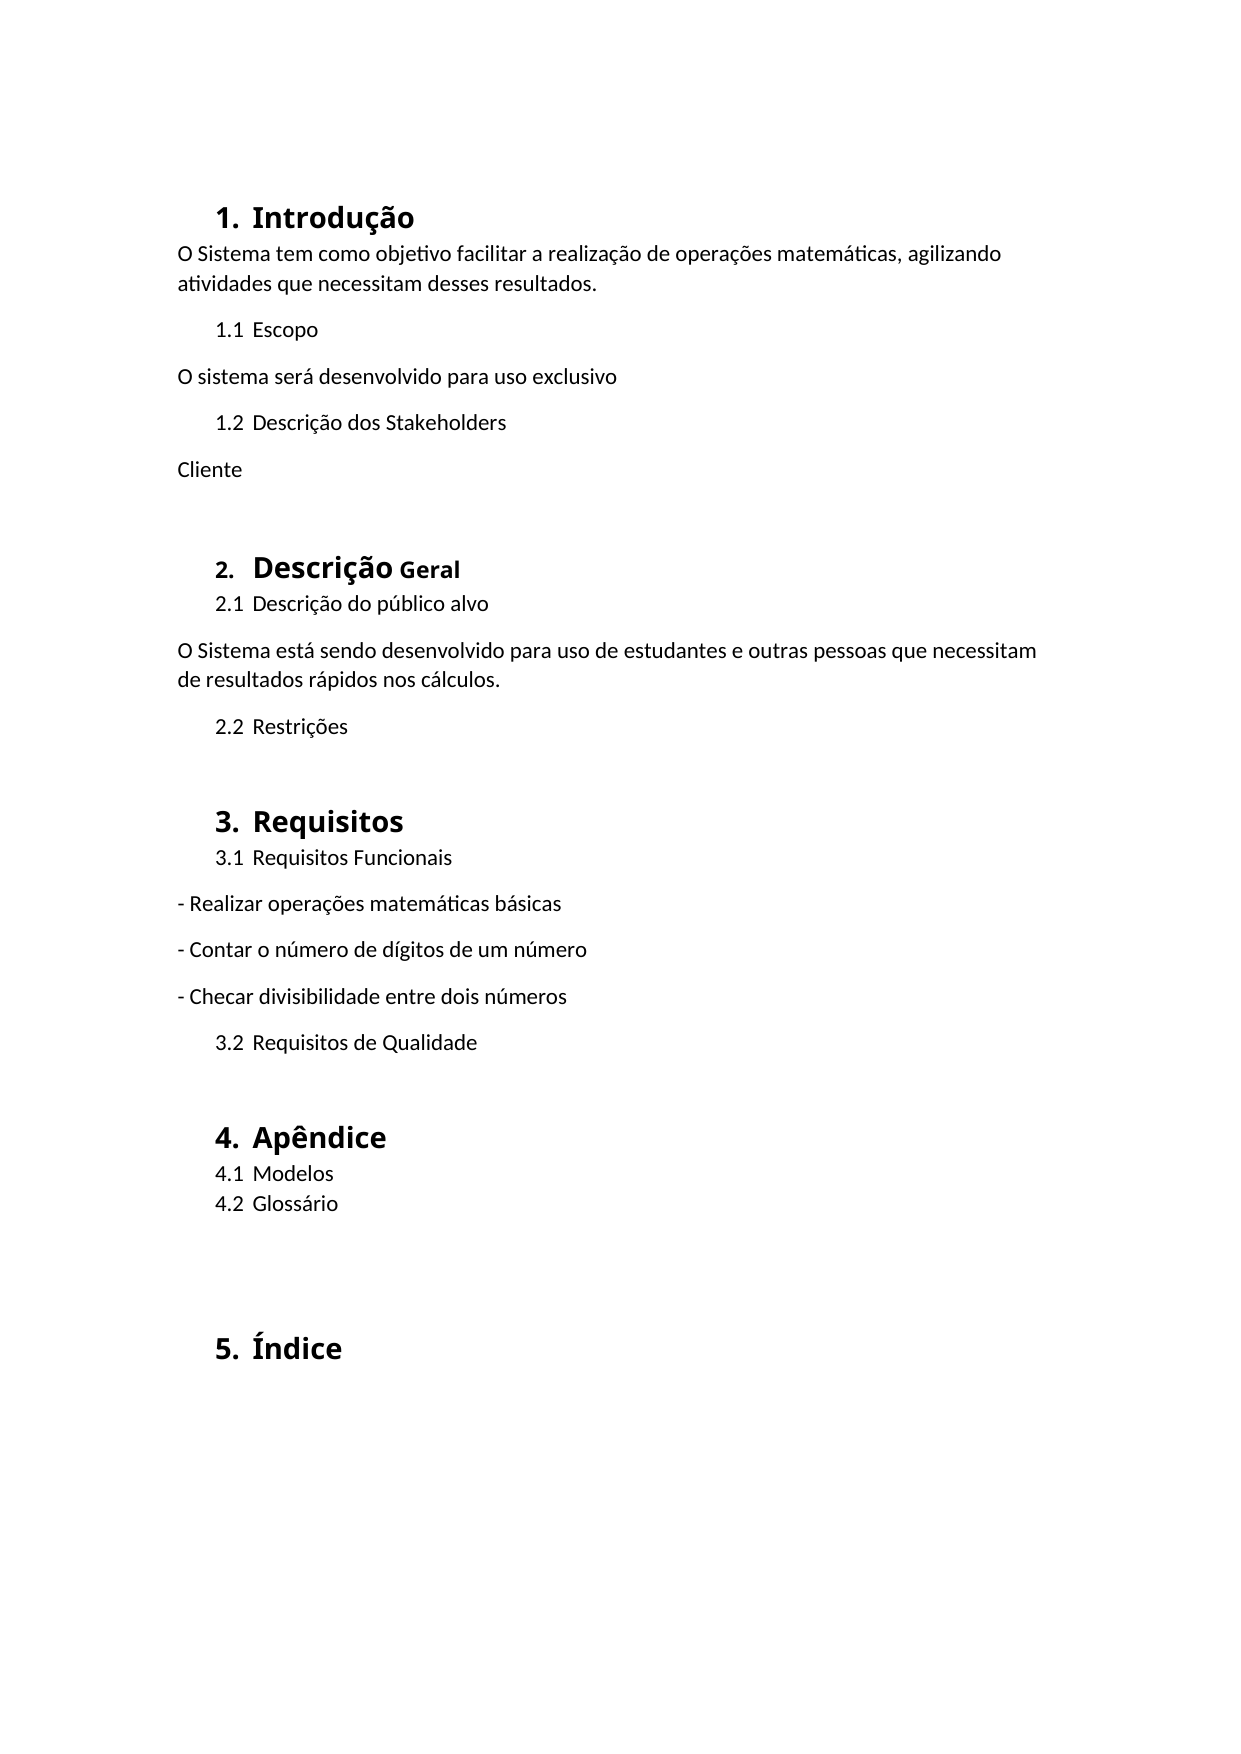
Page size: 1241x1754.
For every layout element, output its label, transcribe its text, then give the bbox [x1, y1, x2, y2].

list Requisitos Funcionais [215, 843, 1063, 871]
list Apêndice [215, 1117, 1063, 1157]
list Descrição Geral [215, 547, 1063, 587]
text O Sistema está sendo desenvolvido para uso de estudantes e outras pessoas que necessitam de resultados rápidos nos cálculos. [177, 636, 1063, 693]
text - Checar divisibilidade entre dois números [177, 982, 1063, 1010]
list Descrição do público alvo [215, 589, 1063, 617]
subtitle Introdução [215, 198, 1063, 237]
text O Sistema tem como objetivo facilitar a realização de operações matemáticas, agilizando atividades que necessitam desses resultados. [177, 239, 1063, 297]
list Descrição dos Stakeholders [215, 408, 1063, 436]
text - Contar o número de dígitos de um número [177, 936, 1063, 963]
list Glossário [215, 1189, 1063, 1217]
list Escopo [215, 316, 1063, 344]
list Índice [215, 1328, 1063, 1368]
text O sistema será desenvolvido para uso exclusivo [177, 362, 1063, 390]
list Requisitos de Qualidade [215, 1028, 1063, 1056]
list Requisitos [215, 801, 1063, 841]
text Cliente [177, 455, 1063, 483]
list Modelos [215, 1159, 1063, 1187]
text - Realizar operações matemáticas básicas [177, 889, 1063, 917]
list Restrições [215, 712, 1063, 740]
